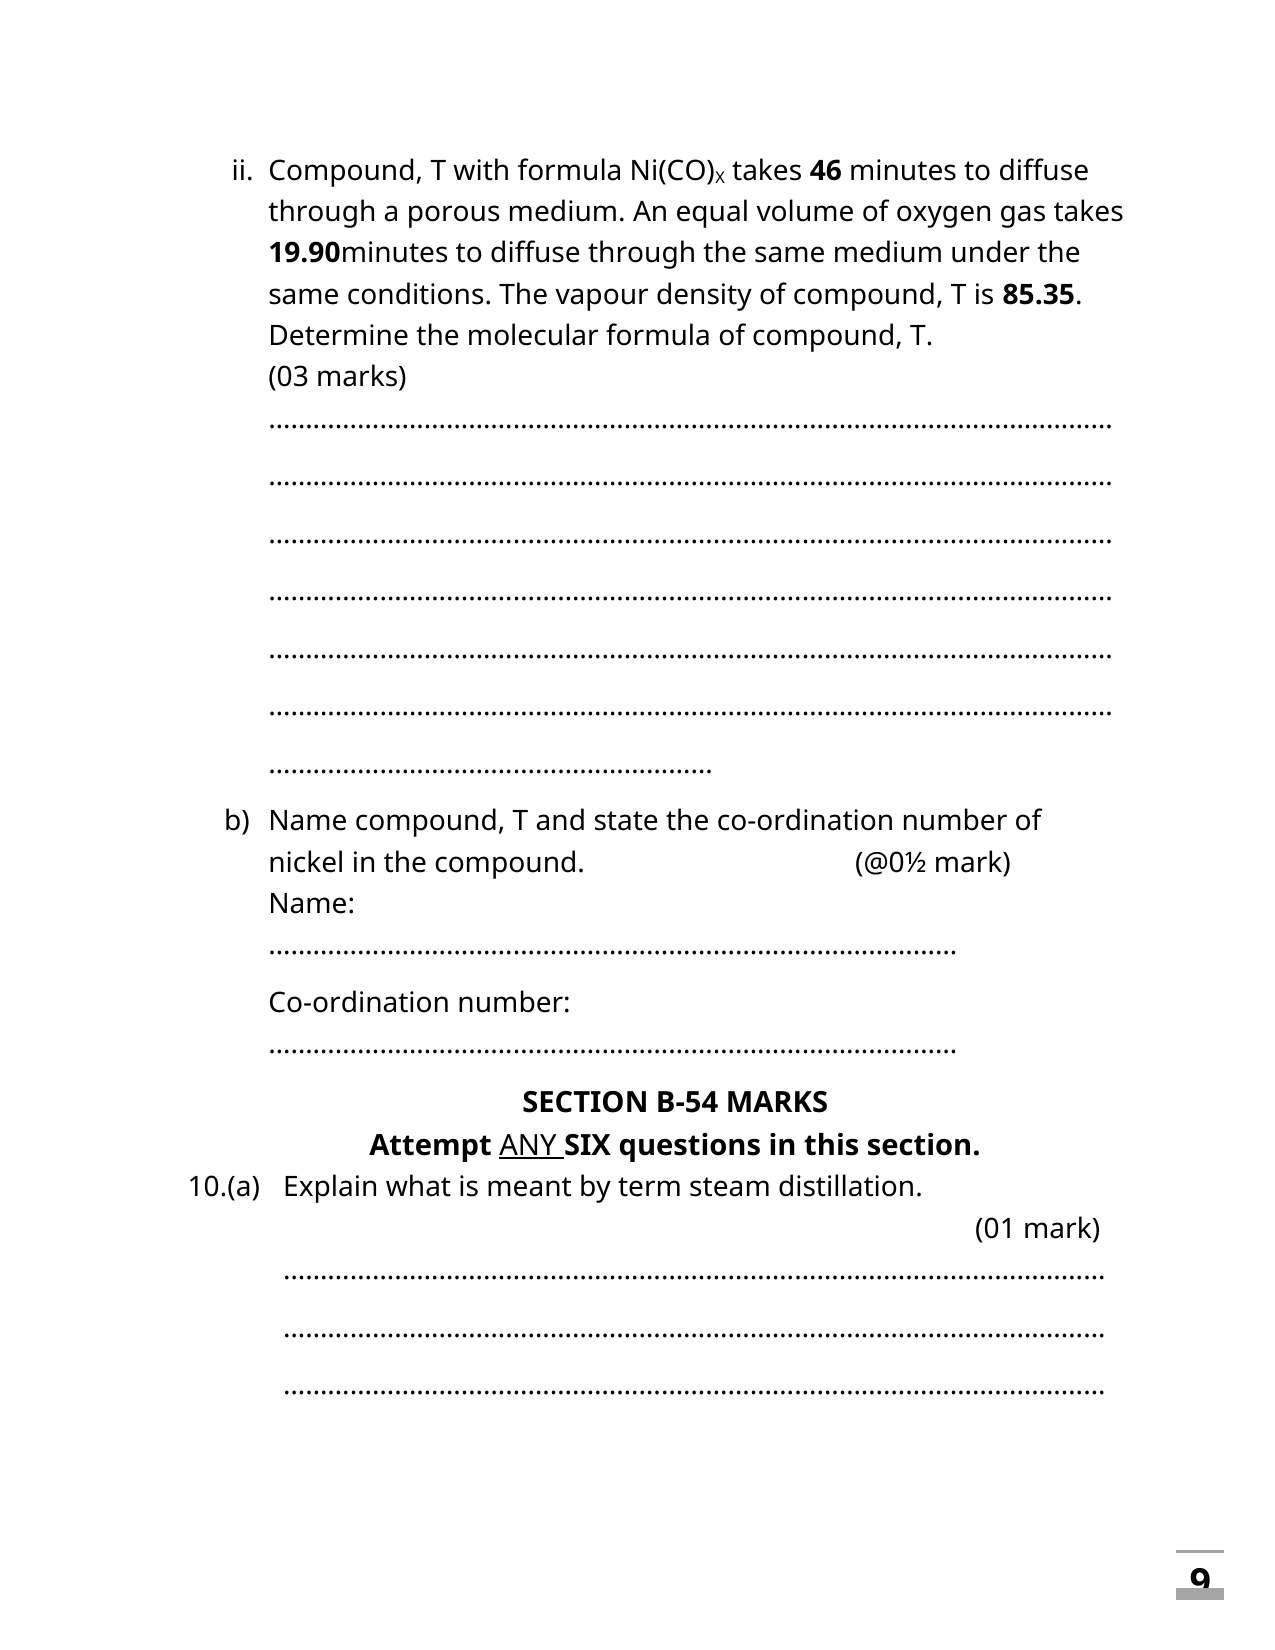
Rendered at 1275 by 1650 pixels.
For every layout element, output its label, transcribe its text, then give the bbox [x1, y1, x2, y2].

list Explain what is meant by term steam distillation. (01 mark) [187, 1167, 1125, 1246]
list ………………………………………………………………………………… [268, 1023, 1125, 1062]
list Compound, T with formula Ni(CO)X takes 46 minutes to diffuse through a porous medium. An equal volume of oxygen gas takes 19.90minutes to diffuse through the same medium under the same conditions. The vapour density of compound, T is 85.35. Determine the molecular formula of compound, T. (03 marks) [253, 150, 1125, 395]
list …………………………………………………………………………………………………………………………………………………………………………………………………………………………………………………………………………………………………………………………………………………………………………………………………………………………………………………………………………………………………………………………………………………………………………………………………………………………………………………………………………………… [268, 398, 1125, 781]
list Name compound, T and state the co-ordination number of nickel in the compound. (@0½ mark) [224, 801, 1125, 880]
list Attempt ANY SIX questions in this section. [225, 1124, 1125, 1163]
list Co-ordination number: [268, 982, 1125, 1021]
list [283, 1249, 1125, 1403]
list ………………………………………………………………………………… [268, 925, 1125, 963]
list SECTION B-54 MARKS [225, 1081, 1125, 1121]
list Name: [268, 883, 1125, 922]
